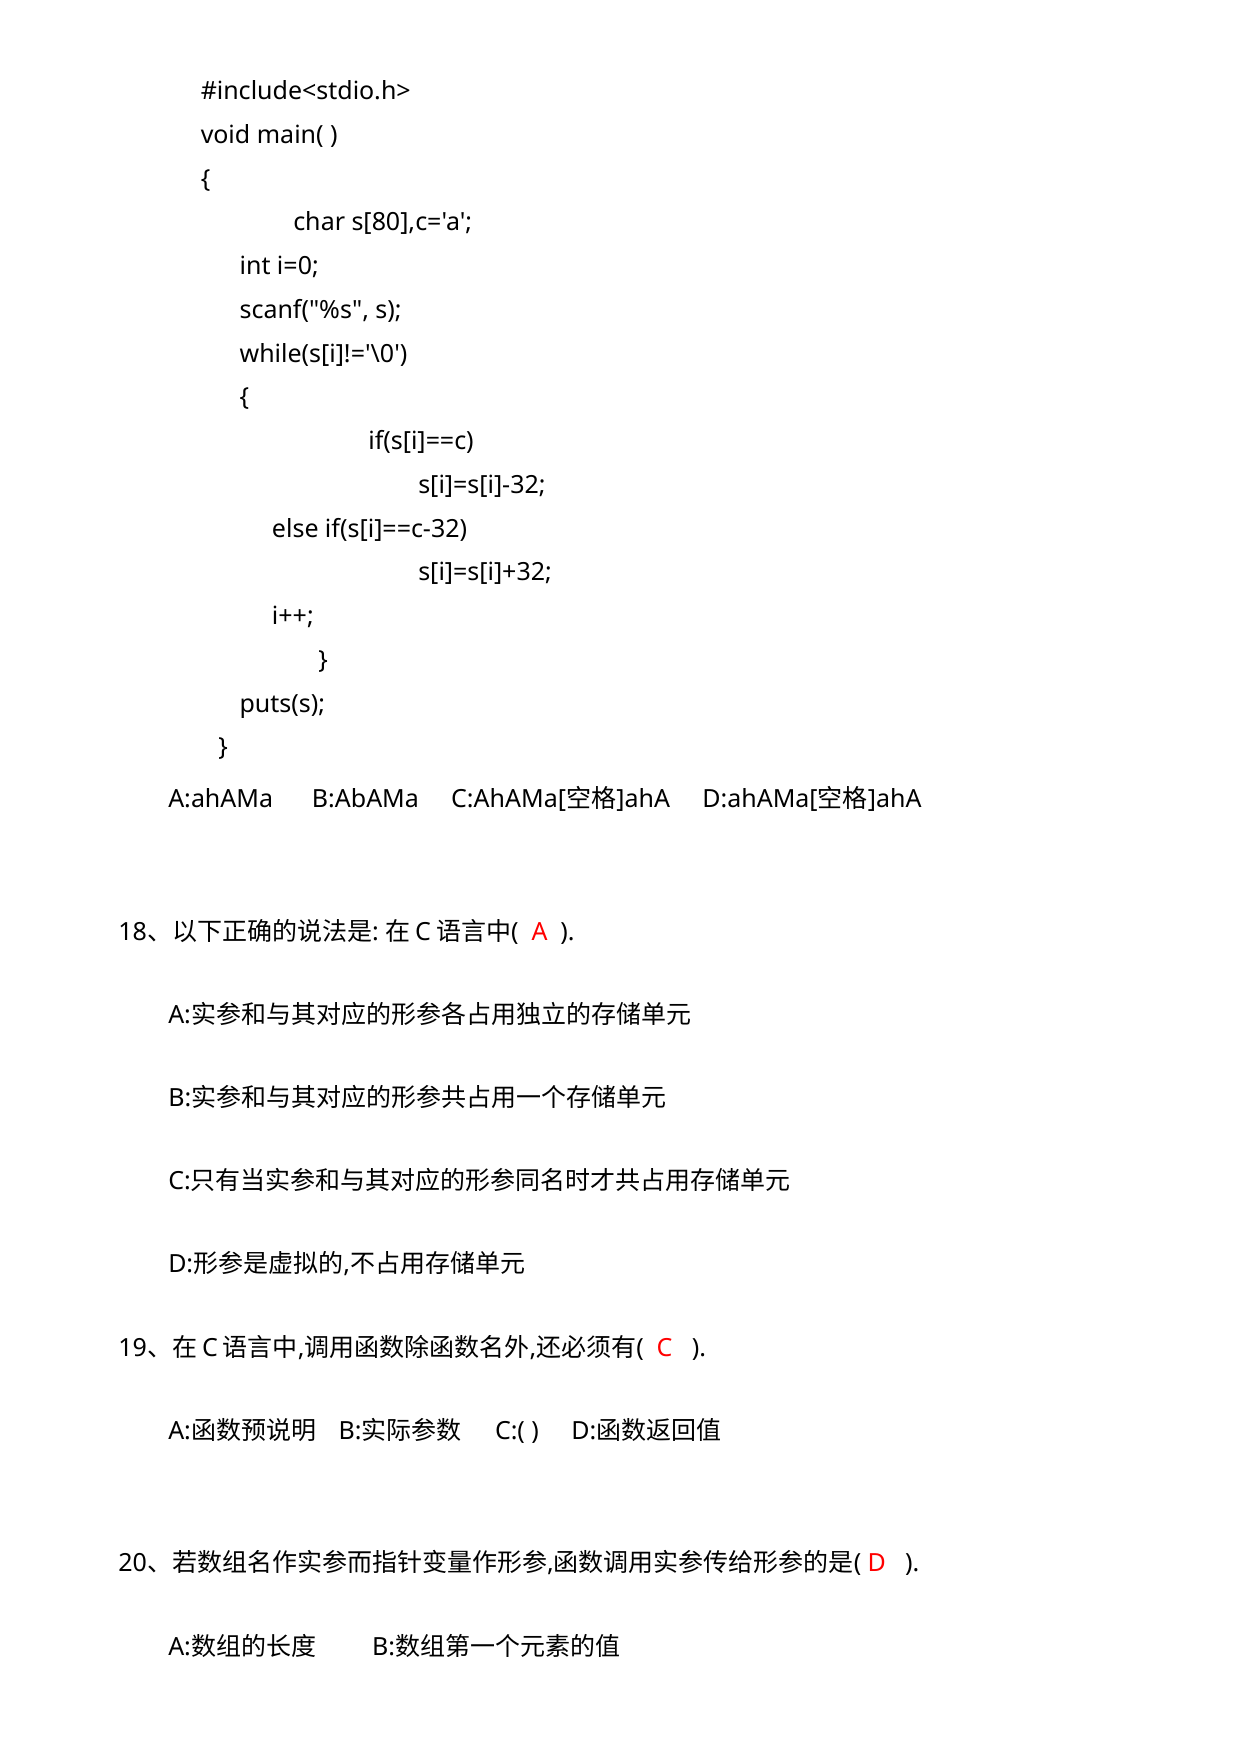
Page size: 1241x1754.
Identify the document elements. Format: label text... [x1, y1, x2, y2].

text puts(s); [118, 677, 1122, 721]
text else if(s[i]==c-32) [118, 502, 1122, 546]
text B:实参和与其对应的形参共占用一个存储单元 [118, 1063, 1122, 1128]
text #include<stdio.h> [118, 64, 1122, 108]
text C:只有当实参和与其对应的形参同名时才共占用存储单元 [118, 1146, 1122, 1211]
text A:ahAMa B:AbAMa C:AhAMa[空格]ahA D:ahAMa[空格]ahA [118, 764, 1122, 829]
text } [118, 633, 1122, 677]
text { [118, 152, 1122, 196]
text A:函数预说明 B:实际参数 C:( ) D:函数返回值 [118, 1396, 1122, 1461]
text 20、若数组名作实参而指针变量作形参,函数调用实参传给形参的是( D ). [118, 1528, 1122, 1593]
text } [118, 721, 1122, 764]
text if(s[i]==c) [118, 414, 1122, 458]
text A:实参和与其对应的形参各占用独立的存储单元 [118, 980, 1122, 1045]
text char s[80],c='a'; [118, 196, 1122, 239]
text s[i]=s[i]+32; [118, 546, 1122, 589]
text s[i]=s[i]-32; [118, 458, 1122, 502]
text int i=0; [118, 239, 1122, 283]
text i++; [118, 589, 1122, 633]
text scanf("%s", s); [118, 283, 1122, 327]
text void main( ) [118, 108, 1122, 152]
text D:形参是虚拟的,不占用存储单元 [118, 1229, 1122, 1294]
text { [118, 371, 1122, 414]
text A:数组的长度 B:数组第一个元素的值 [118, 1612, 1122, 1677]
text 19、在C语言中,调用函数除函数名外,还必须有( C ). [118, 1313, 1122, 1378]
text while(s[i]!='\0') [118, 327, 1122, 371]
text 18、以下正确的说法是: 在C语言中( A ). [118, 897, 1122, 962]
